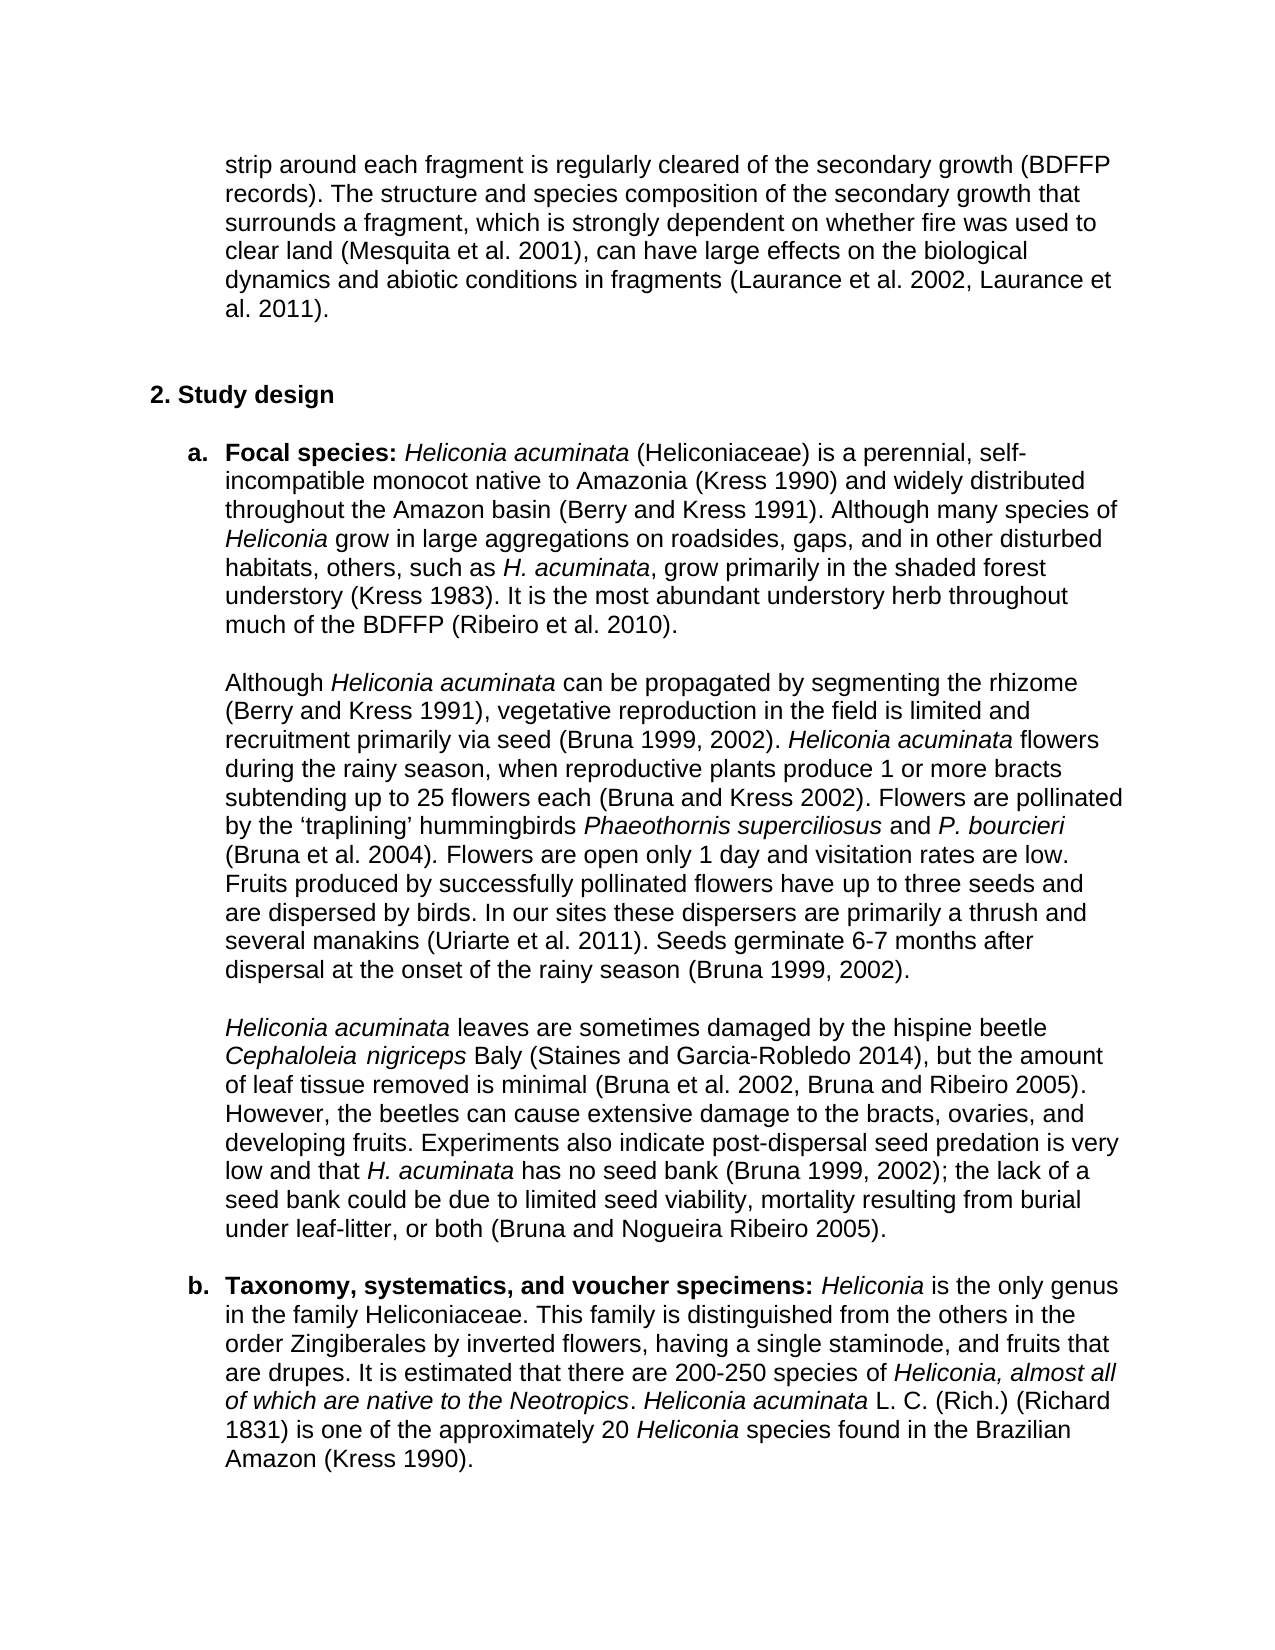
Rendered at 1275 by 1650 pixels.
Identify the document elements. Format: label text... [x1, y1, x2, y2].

list Taxonomy, systematics, and voucher specimens: Heliconia is the only genus in the family Heliconiaceae. This family is distinguished from the others in the order Zingiberales by inverted flowers, having a single staminode, and fruits that are drupes. It is estimated that there are 200-250 species of Heliconia, almost all of which are native to the Neotropics. Heliconia acuminata L. C. (Rich.) (Richard 1831) is one of the approximately 20 Heliconia species found in the Brazilian Amazon (Kress 1990). [187, 1271, 1125, 1472]
text Although Heliconia acuminata can be propagated by segmenting the rhizome (Berry and Kress 1991), vegetative reproduction in the field is limited and recruitment primarily via seed (Bruna 1999, 2002). Heliconia acuminata flowers during the rainy season, when reproductive plants produce 1 or more bracts subtending up to 25 flowers each (Bruna and Kress 2002). Flowers are pollinated by the ‘traplining’ hummingbirds Phaeothornis superciliosus and P. bourcieri (Bruna et al. 2004). Flowers are open only 1 day and visitation rates are low. Fruits produced by successfully pollinated flowers have up to three seeds and are dispersed by birds. In our sites these dispersers are primarily a thrush and several manakins (Uriarte et al. 2011). Seeds germinate 6-7 months after dispersal at the onset of the rainy season (Bruna 1999, 2002). [225, 667, 1125, 984]
text Heliconia acuminata leaves are sometimes damaged by the hispine beetle Cephaloleia nigriceps Baly (Staines and Garcia-Robledo 2014), but the amount of leaf tissue removed is minimal (Bruna et al. 2002, Bruna and Ribeiro 2005). However, the beetles can cause extensive damage to the bracts, ovaries, and developing fruits. Experiments also indicate post-dispersal seed predation is very low and that H. acuminata has no seed bank (Bruna 1999, 2002); the lack of a seed bank could be due to limited seed viability, mortality resulting from burial under leaf-litter, or both (Bruna and Nogueira Ribeiro 2005). [225, 1012, 1125, 1242]
text 2. Study design [150, 380, 1125, 409]
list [187, 150, 1125, 322]
list Focal species: Heliconia acuminata (Heliconiaceae) is a perennial, self-incompatible monocot native to Amazonia (Kress 1990) and widely distributed throughout the Amazon basin (Berry and Kress 1991). Although many species of Heliconia grow in large aggregations on roadsides, gaps, and in other disturbed habitats, others, such as H. acuminata, grow primarily in the shaded forest understory (Kress 1983). It is the most abundant understory herb throughout much of the BDFFP (Ribeiro et al. 2010). [187, 437, 1125, 639]
